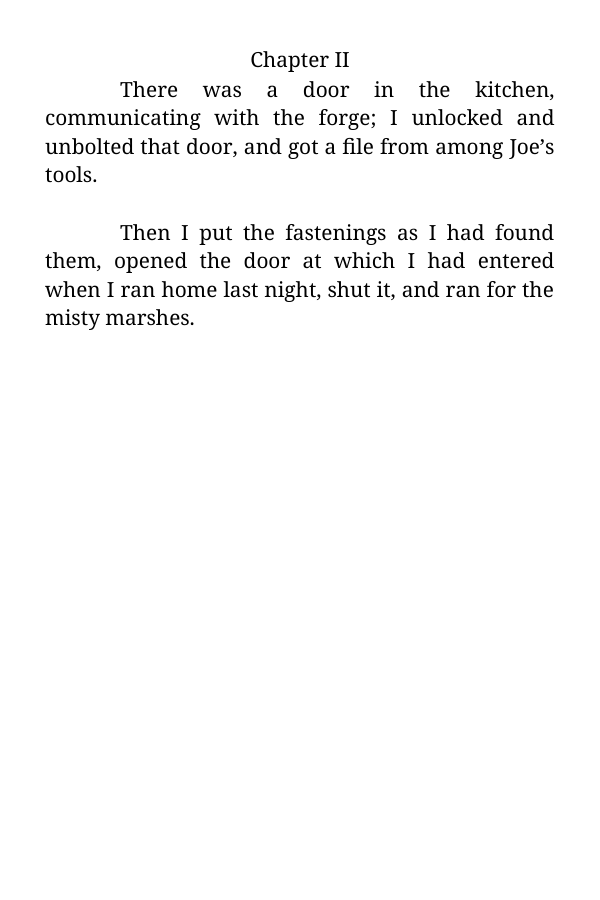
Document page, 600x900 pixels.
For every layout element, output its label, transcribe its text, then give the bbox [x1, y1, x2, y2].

text There was a door in the kitchen, communicating with the forge; I unlocked and unbolted that door, and got a file from among Joe’s tools. [45, 75, 555, 189]
text Then I put the fastenings as I had found them, opened the door at which I had entered when I ran home last night, shut it, and ran for the misty marshes. [45, 218, 555, 332]
